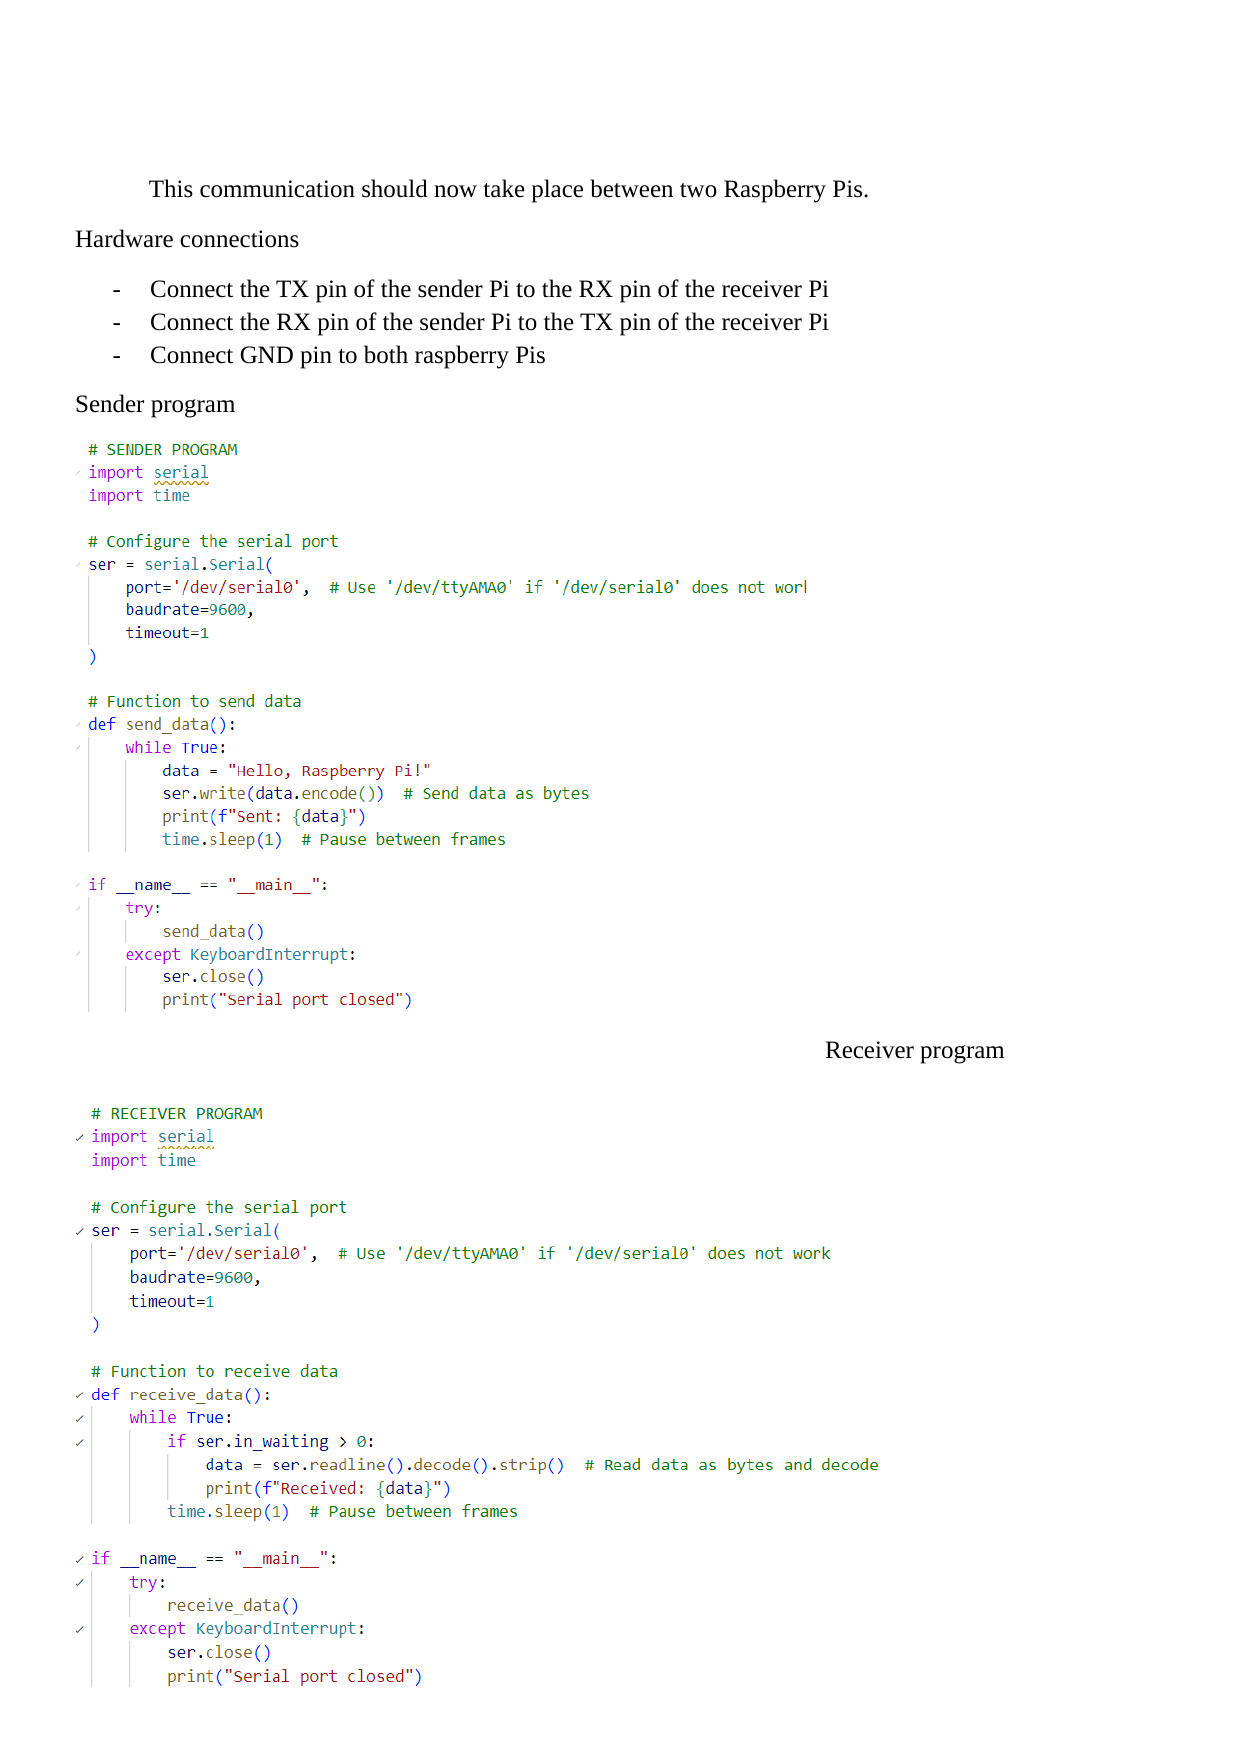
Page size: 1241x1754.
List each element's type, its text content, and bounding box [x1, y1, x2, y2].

text Sender program [75, 389, 1165, 418]
list Connect the TX pin of the sender Pi to the RX pin of the receiver Pi [112, 274, 1165, 302]
list Connect GND pin to both raspberry Pis [112, 340, 1165, 368]
text This communication should now take place between two Raspberry Pis. [75, 174, 1165, 203]
text Hardware connections [75, 224, 1165, 253]
list Connect the RX pin of the sender Pi to the TX pin of the receiver Pi [112, 307, 1165, 336]
picture [75, 436, 806, 1021]
text Receiver program [75, 1035, 1165, 1064]
picture [75, 1101, 881, 1685]
